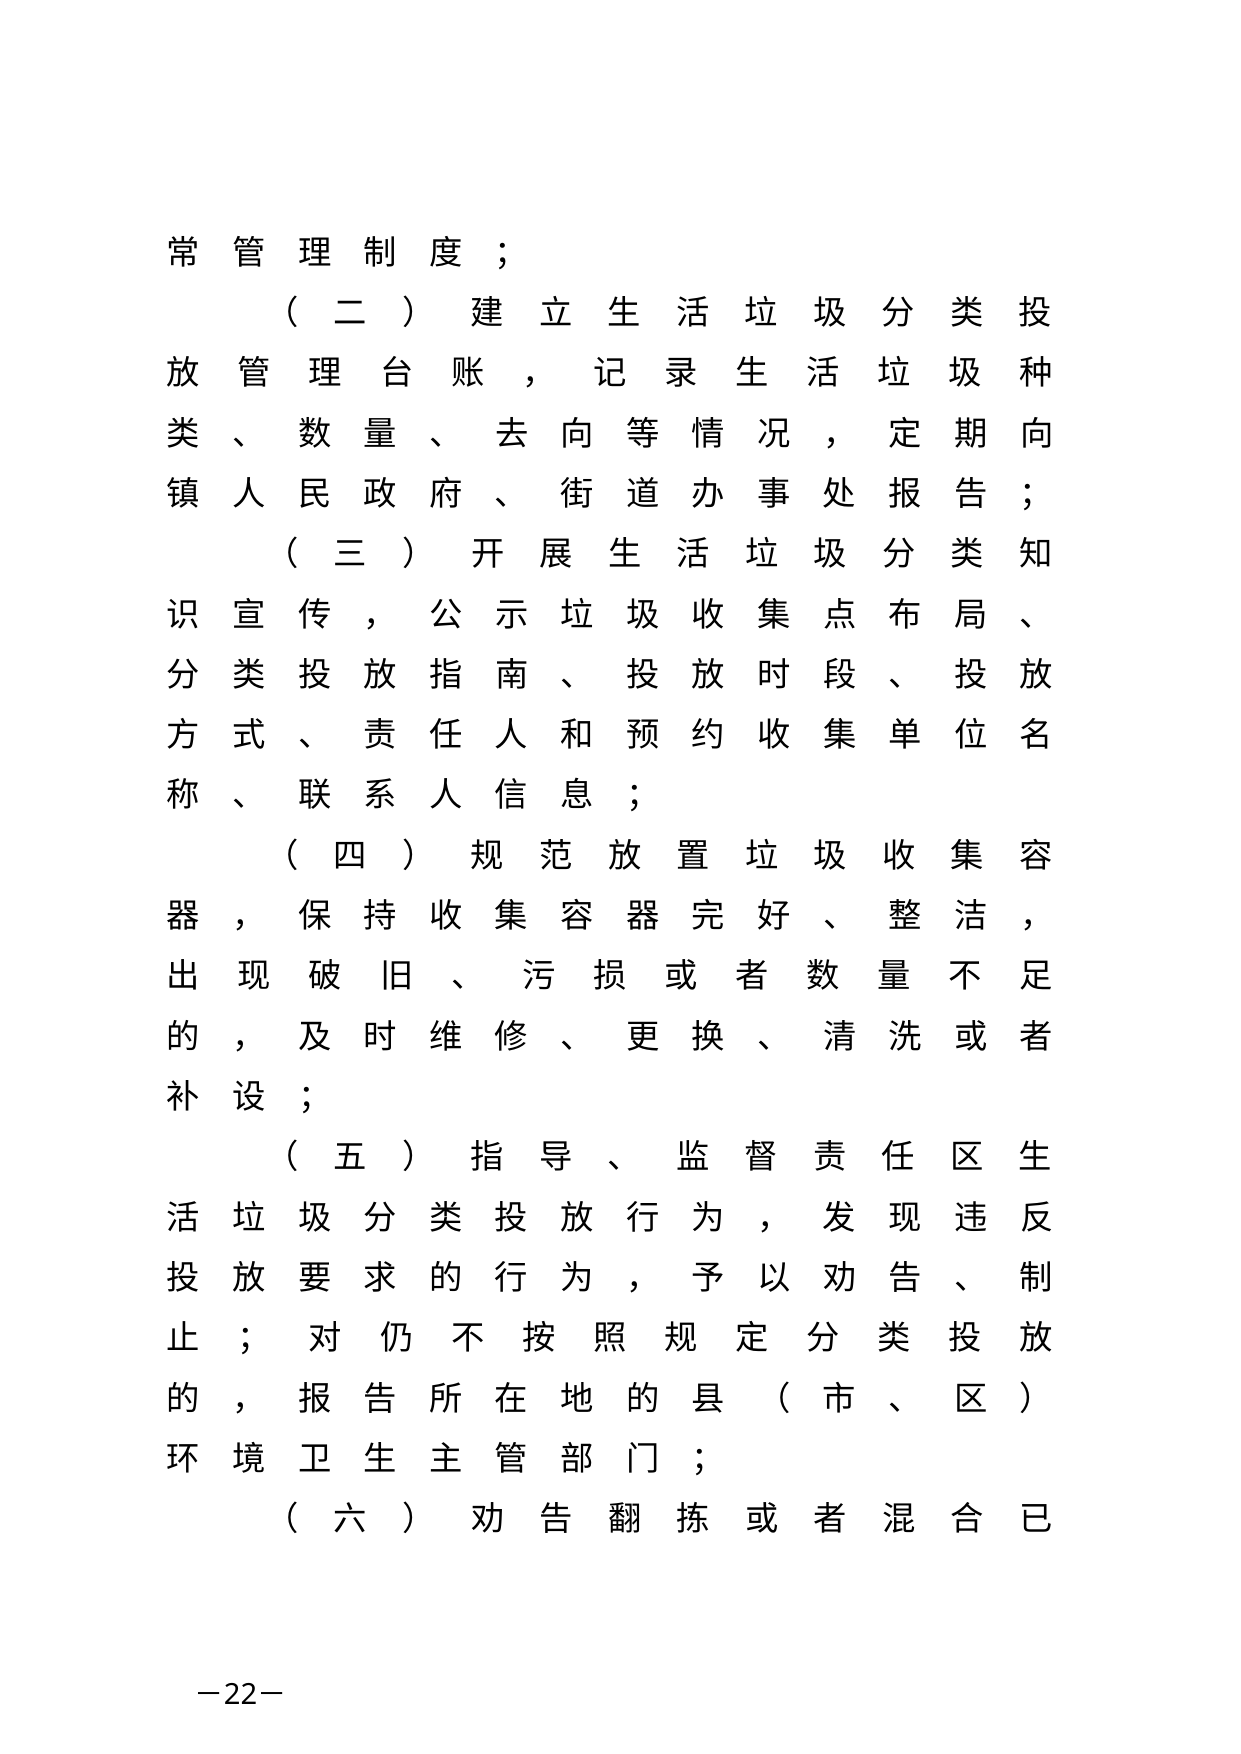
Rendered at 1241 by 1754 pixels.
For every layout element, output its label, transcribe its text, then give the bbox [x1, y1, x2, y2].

text （二）建立生活垃圾分类投放管理台账，记录生活垃圾种类、数量、去向等情况，定期向镇人民政府、街道办事处报告； [167, 280, 1085, 521]
text （一）建立生活垃圾分类日常管理制度； [167, 219, 1085, 280]
text （五）指导、监督责任区生活垃圾分类投放行为，发现违反投放要求的行为，予以劝告、制止；对仍不按照规定分类投放的，报告所在地的县（市、区）环境卫生主管部门； [167, 1124, 1085, 1486]
text （三）开展生活垃圾分类知识宣传，公示垃圾收集点布局、分类投放指南、投放时段、投放方式、责任人和预约收集单位名称、联系人信息； [167, 521, 1085, 822]
text （四）规范放置垃圾收集容器，保持收集容器完好、整洁，出现破旧、污损或者数量不足的，及时维修、更换、清洗或者补设； [167, 822, 1085, 1124]
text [167, 1486, 1085, 1546]
